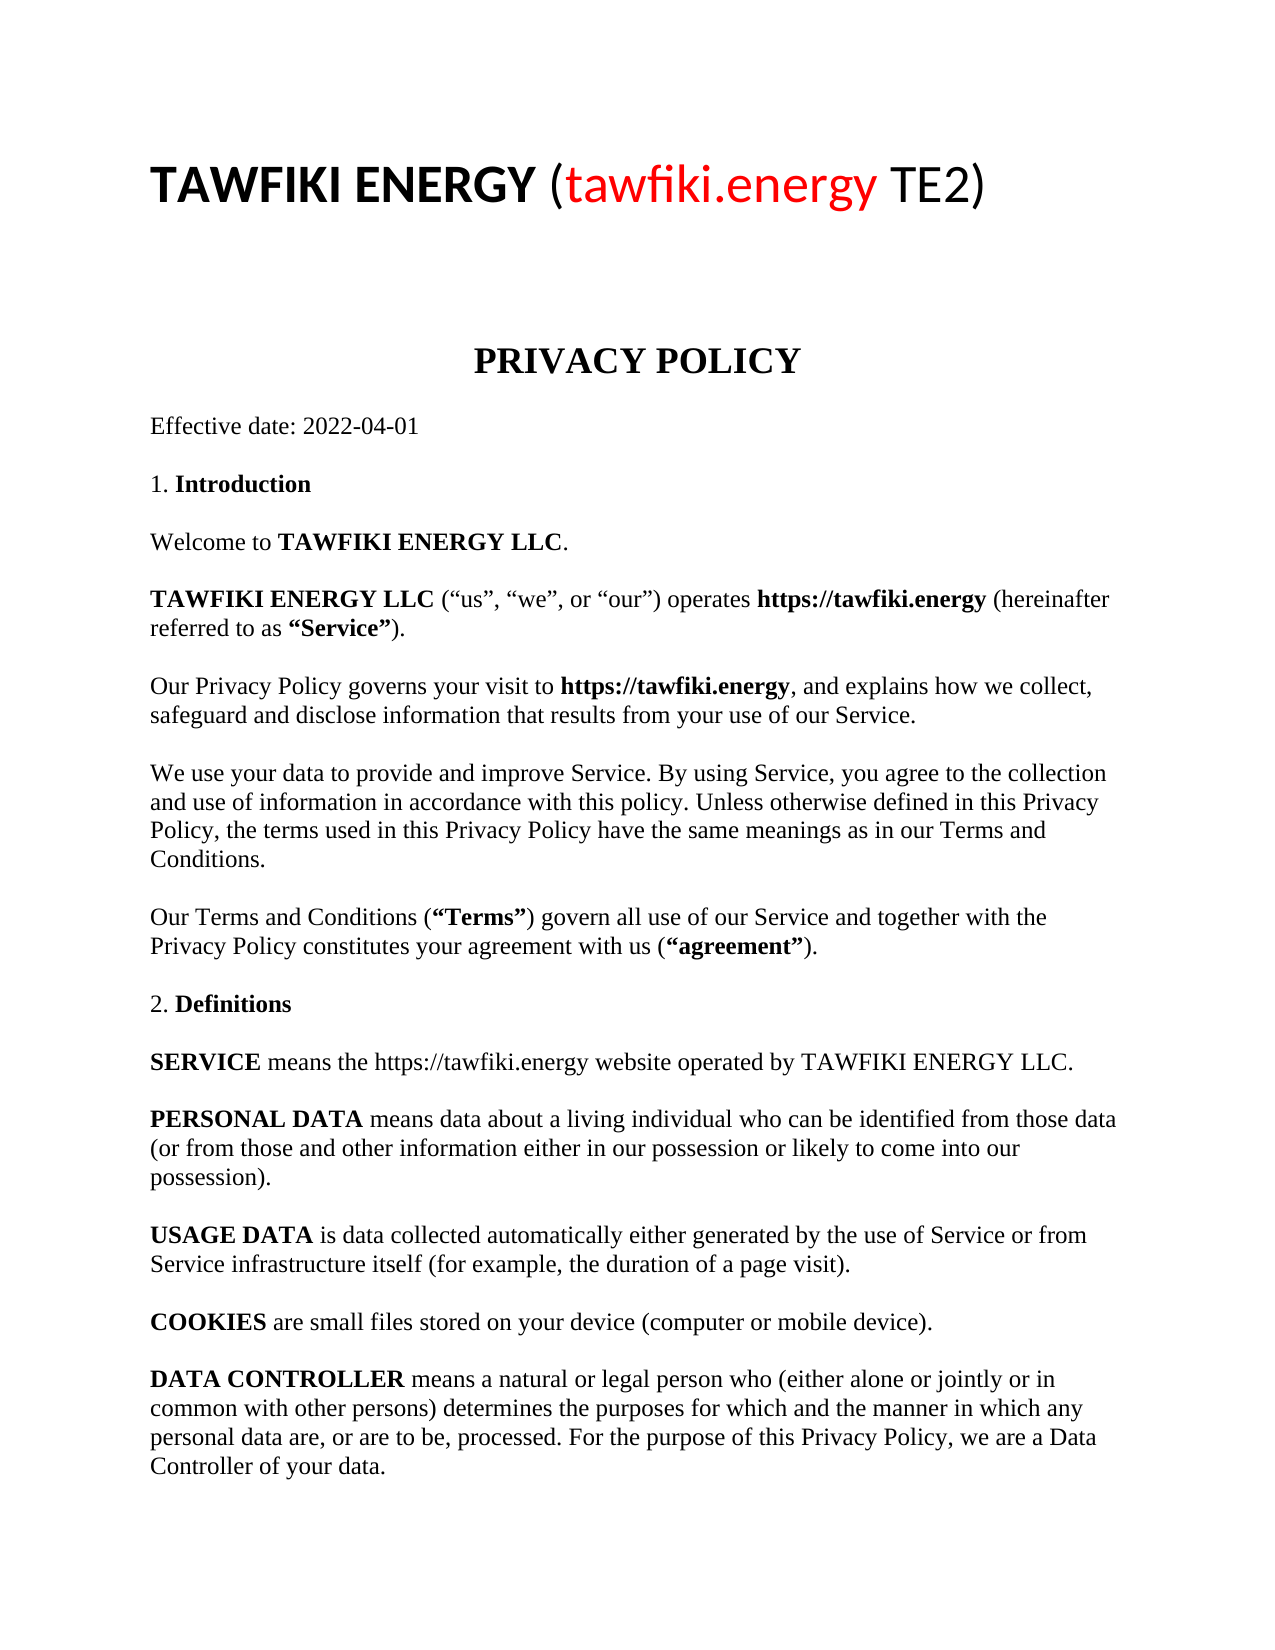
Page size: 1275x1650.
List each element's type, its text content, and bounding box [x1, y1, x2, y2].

text Our Privacy Policy governs your visit to https://tawfiki.energy, and explains how we collect, safeguard and disclose information that results from your use of our Service. [150, 671, 1125, 729]
text 2. Definitions [150, 989, 1125, 1017]
text TAWFIKI ENERGY (tawfiki.energy TE2) [150, 150, 1125, 216]
text Effective date: 2022-04-01 [150, 411, 1125, 439]
text Welcome to TAWFIKI ENERGY LLC. [150, 527, 1125, 555]
text SERVICE means the https://tawfiki.energy website operated by TAWFIKI ENERGY LLC. [150, 1047, 1125, 1075]
text COOKIES are small files stored on your device (computer or mobile device). [150, 1307, 1125, 1335]
text PERSONAL DATA means data about a living individual who can be identified from those data (or from those and other information either in our possession or likely to come into our possession). [150, 1104, 1125, 1191]
text DATA CONTROLLER means a natural or legal person who (either alone or jointly or in common with other persons) determines the purposes for which and the manner in which any personal data are, or are to be, processed. For the purpose of this Privacy Policy, we are a Data Controller of your data. [150, 1364, 1125, 1479]
text 1. Introduction [150, 469, 1125, 497]
subtitle PRIVACY POLICY [150, 338, 1125, 382]
text We use your data to provide and improve Service. By using Service, you agree to the collection and use of information in accordance with this policy. Unless otherwise defined in this Privacy Policy, the terms used in this Privacy Policy have the same meanings as in our Terms and Conditions. [150, 758, 1125, 873]
text TAWFIKI ENERGY LLC (“us”, “we”, or “our”) operates https://tawfiki.energy (hereinafter referred to as “Service”). [150, 584, 1125, 642]
text Our Terms and Conditions (“Terms”) govern all use of our Service and together with the Privacy Policy constitutes your agreement with us (“agreement”). [150, 902, 1125, 959]
text USAGE DATA is data collected automatically either generated by the use of Service or from Service infrastructure itself (for example, the duration of a page visit). [150, 1220, 1125, 1277]
